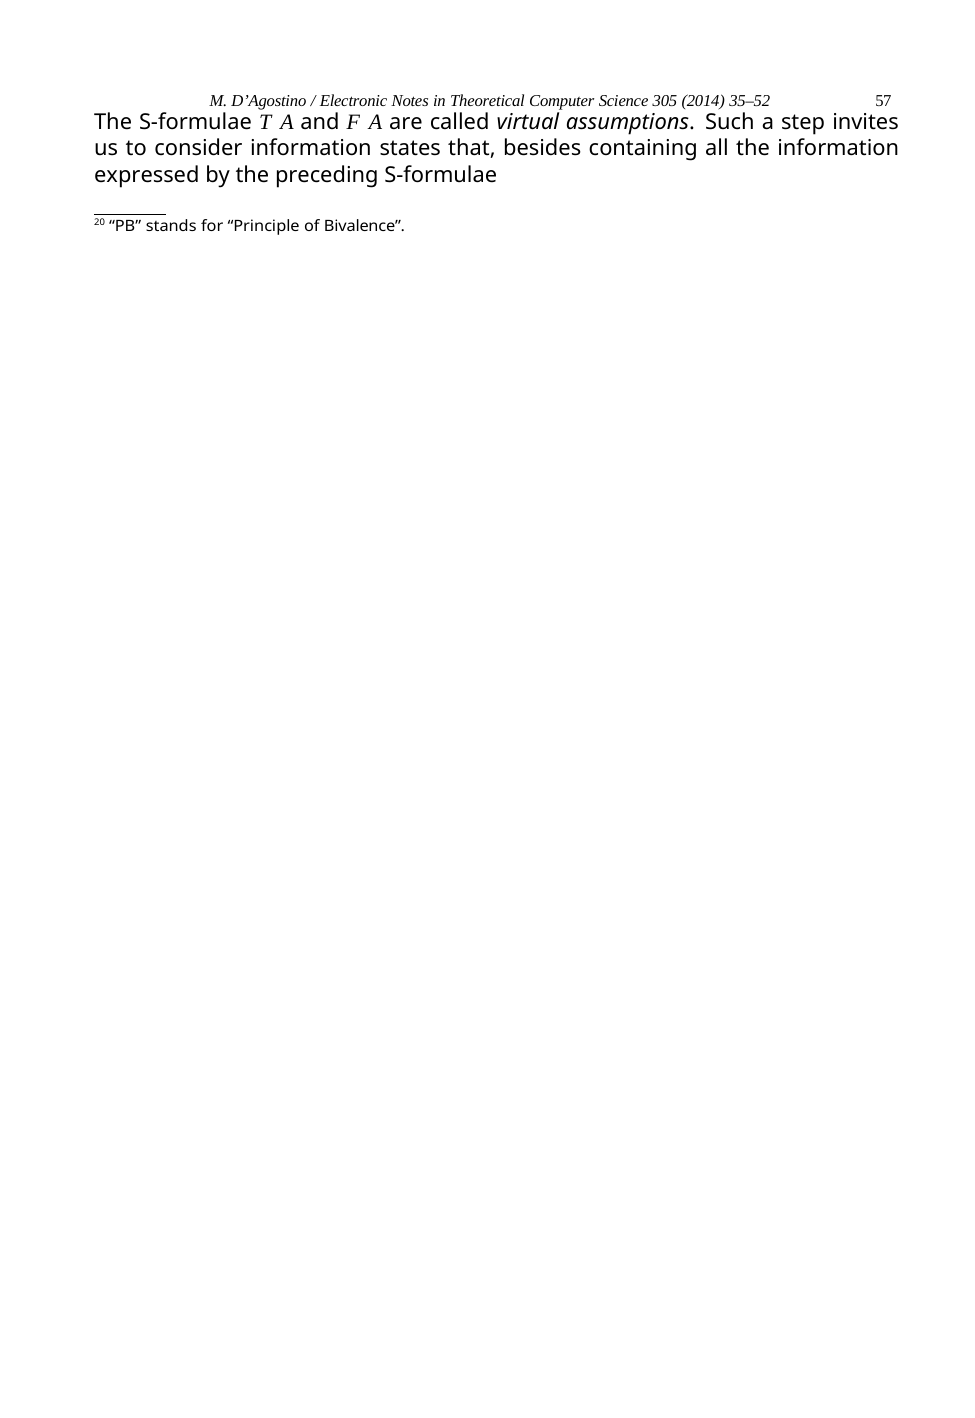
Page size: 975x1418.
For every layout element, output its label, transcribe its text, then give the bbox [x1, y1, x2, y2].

text 20 “PB” stands for “Principle of Bivalence”. [94, 215, 914, 236]
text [94, 108, 900, 189]
